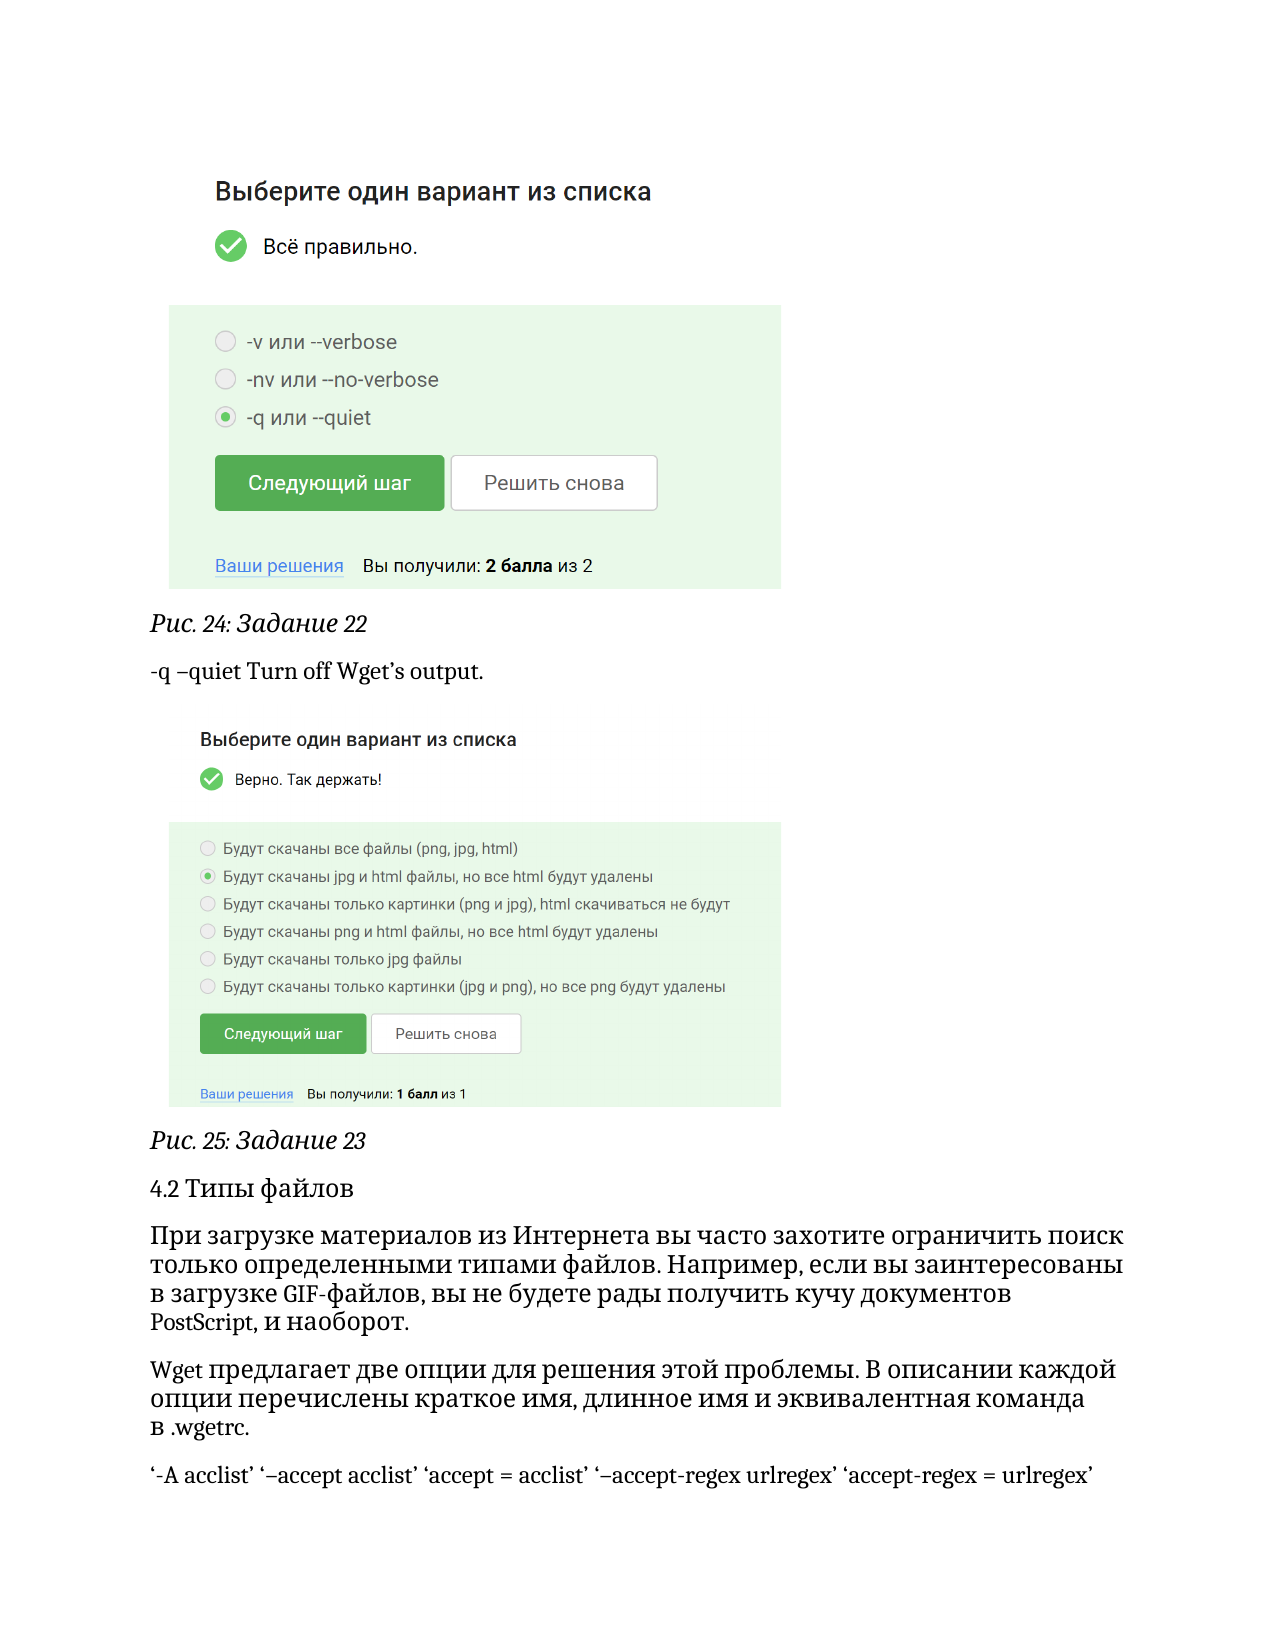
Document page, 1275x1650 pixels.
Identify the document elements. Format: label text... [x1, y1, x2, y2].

text 4.2 Типы файлов [150, 1174, 1125, 1203]
text Рис. 25: Задание 23 [150, 1127, 1125, 1156]
text Wget предлагает две опции для решения этой проблемы. В описании каждой опции перечислены краткое имя, длинное имя и эквивалентная команда в .wgetrc. [150, 1356, 1125, 1442]
text При загрузке материалов из Интернета вы часто захотите ограничить поиск только определенными типами файлов. Например, если вы заинтересованы в загрузке GIF-файлов, вы не будете рады получить кучу документов PostScript, и наоборот. [150, 1222, 1125, 1337]
picture [168, 704, 782, 1107]
text Рис. 24: Задание 22 [150, 609, 1125, 638]
text -q –quiet Turn off Wget’s output. [150, 657, 1125, 686]
picture [168, 150, 782, 589]
text ‘-A acclist’ ‘–accept acclist’ ‘accept = acclist’ ‘–accept-regex urlregex’ ‘accept-regex = urlregex’ [150, 1461, 1125, 1489]
